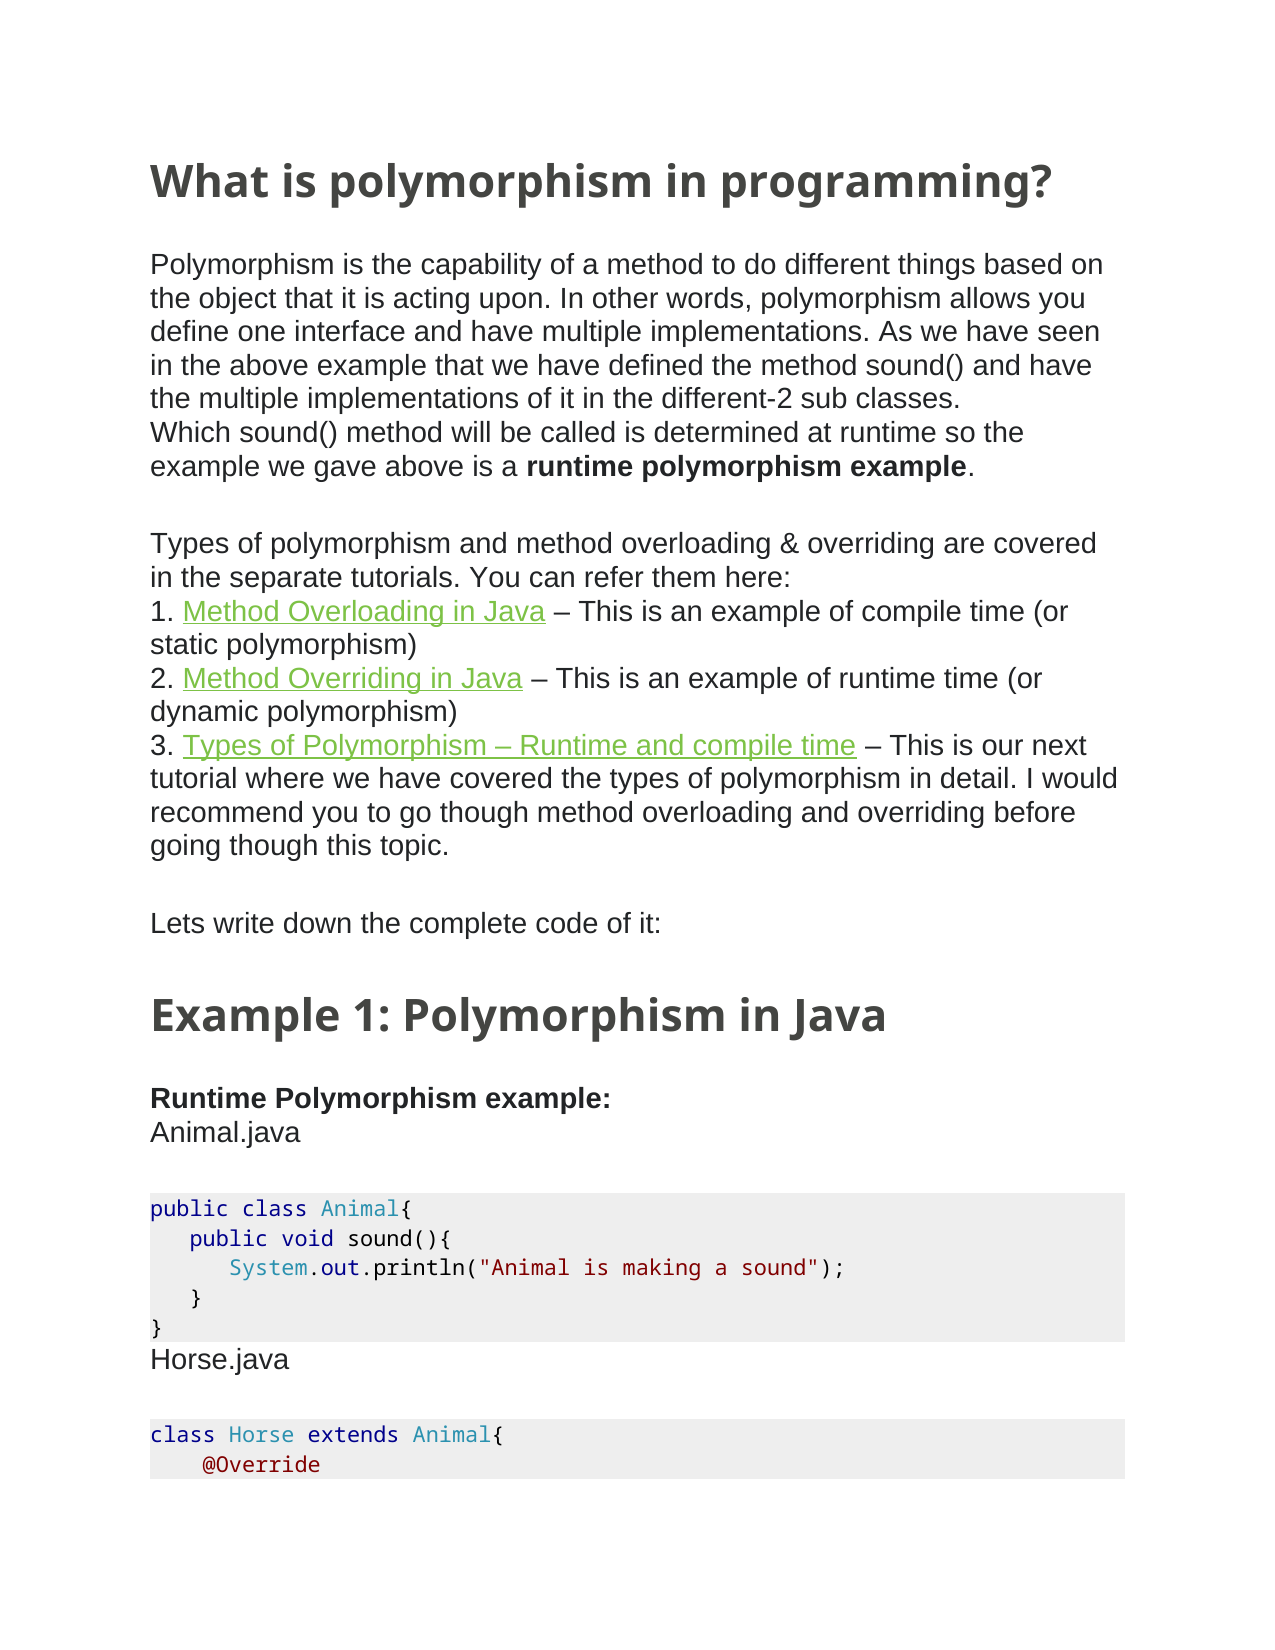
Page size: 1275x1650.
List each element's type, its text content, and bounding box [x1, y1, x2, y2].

text Horse.java [150, 1342, 1125, 1375]
subtitle What is polymorphism in programming? [150, 150, 1125, 211]
text System.out.println("Animal is making a sound"); [150, 1252, 1125, 1282]
text } [150, 1312, 1125, 1342]
text Runtime Polymorphism example: Animal.java [150, 1081, 1125, 1148]
text } [150, 1282, 1125, 1312]
subtitle Example 1: Polymorphism in Java [150, 984, 1125, 1045]
text Lets write down the complete code of it: [150, 906, 1125, 940]
text @Override [150, 1449, 1125, 1479]
text public void sound(){ [150, 1222, 1125, 1252]
text Types of polymorphism and method overloading & overriding are covered in the separate tutorials. You can refer them here: 1. Method Overloading in Java – This is an example of compile time (or static polymorphism) 2. Method Overriding in Java – This is an example of runtime time (or dynamic polymorphism) 3. Types of Polymorphism – Runtime and compile time – This is our next tutorial where we have covered the types of polymorphism in detail. I would recommend you to go though method overloading and overriding before going though this topic. [150, 526, 1125, 862]
text Polymorphism is the capability of a method to do different things based on the object that it is acting upon. In other words, polymorphism allows you define one interface and have multiple implementations. As we have seen in the above example that we have defined the method sound() and have the multiple implementations of it in the different-2 sub classes. Which sound() method will be called is determined at runtime so the example we gave above is a runtime polymorphism example. [150, 247, 1125, 482]
text class Horse extends Animal{ [150, 1419, 1125, 1449]
text public class Animal{ [150, 1193, 1125, 1222]
